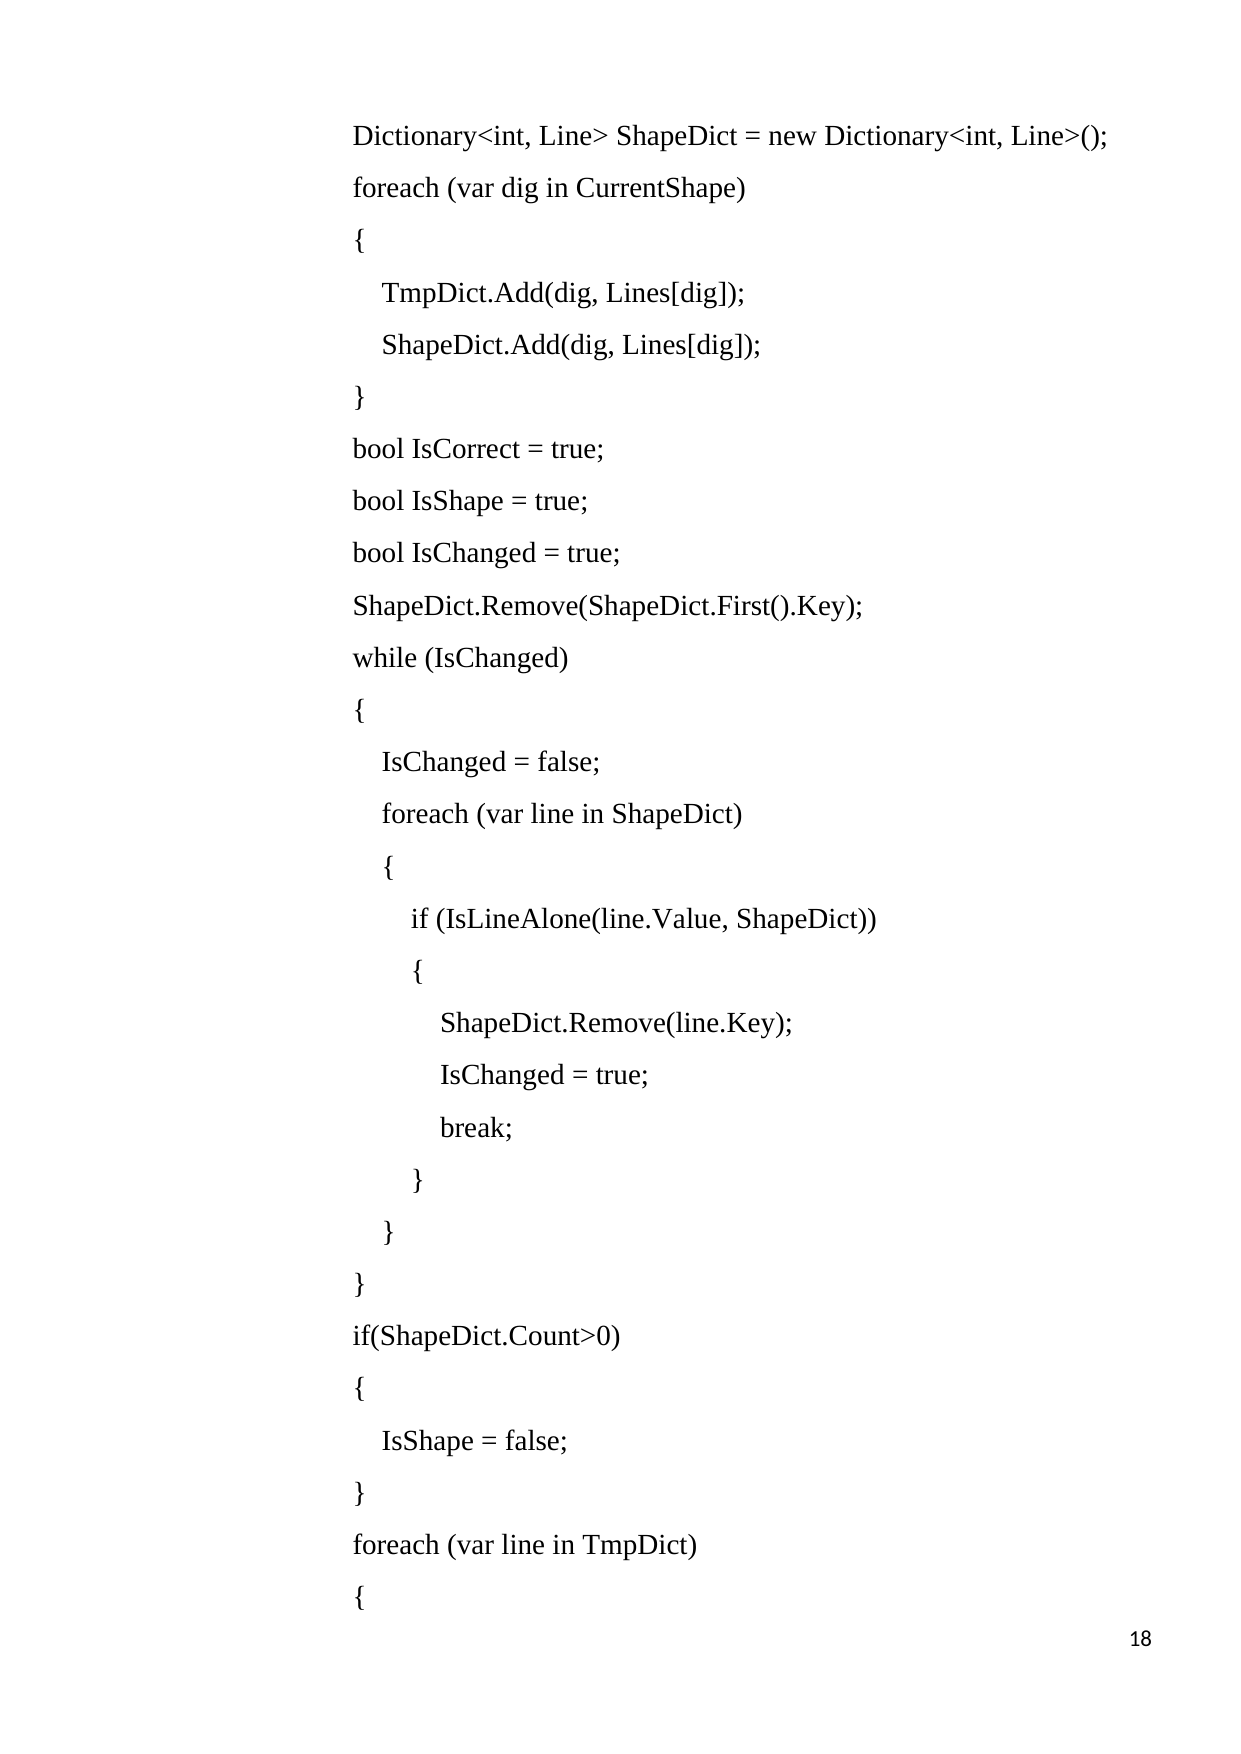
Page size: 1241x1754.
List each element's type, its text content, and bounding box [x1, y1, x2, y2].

text foreach (var line in ShapeDict) [177, 797, 1152, 830]
text } [177, 1214, 1152, 1248]
text { [177, 1371, 1152, 1404]
text IsChanged = false; [177, 744, 1152, 778]
text Dictionary<int, Line> ShapeDict = new Dictionary<int, Line>(); [177, 118, 1152, 152]
text IsShape = false; [177, 1423, 1152, 1456]
text } [177, 379, 1152, 413]
text { [177, 849, 1152, 882]
text { [177, 1579, 1152, 1613]
text TmpDict.Add(dig, Lines[dig]); [177, 275, 1152, 308]
text } [177, 1162, 1152, 1195]
text foreach (var line in TmpDict) [177, 1527, 1152, 1561]
text { [177, 953, 1152, 987]
text IsChanged = true; [177, 1057, 1152, 1091]
text if (IsLineAlone(line.Value, ShapeDict)) [177, 901, 1152, 934]
text } [177, 1266, 1152, 1300]
text break; [177, 1110, 1152, 1143]
text foreach (var dig in CurrentShape) [177, 170, 1152, 204]
text { [177, 222, 1152, 256]
text ShapeDict.Add(dig, Lines[dig]); [177, 327, 1152, 360]
text ShapeDict.Remove(ShapeDict.First().Key); [177, 588, 1152, 621]
text if(ShapeDict.Count>0) [177, 1318, 1152, 1352]
text bool IsCorrect = true; [177, 431, 1152, 465]
text bool IsChanged = true; [177, 536, 1152, 569]
text bool IsShape = true; [177, 483, 1152, 517]
text } [177, 1475, 1152, 1508]
text { [177, 692, 1152, 726]
text ShapeDict.Remove(line.Key); [177, 1005, 1152, 1039]
text while (IsChanged) [177, 640, 1152, 673]
